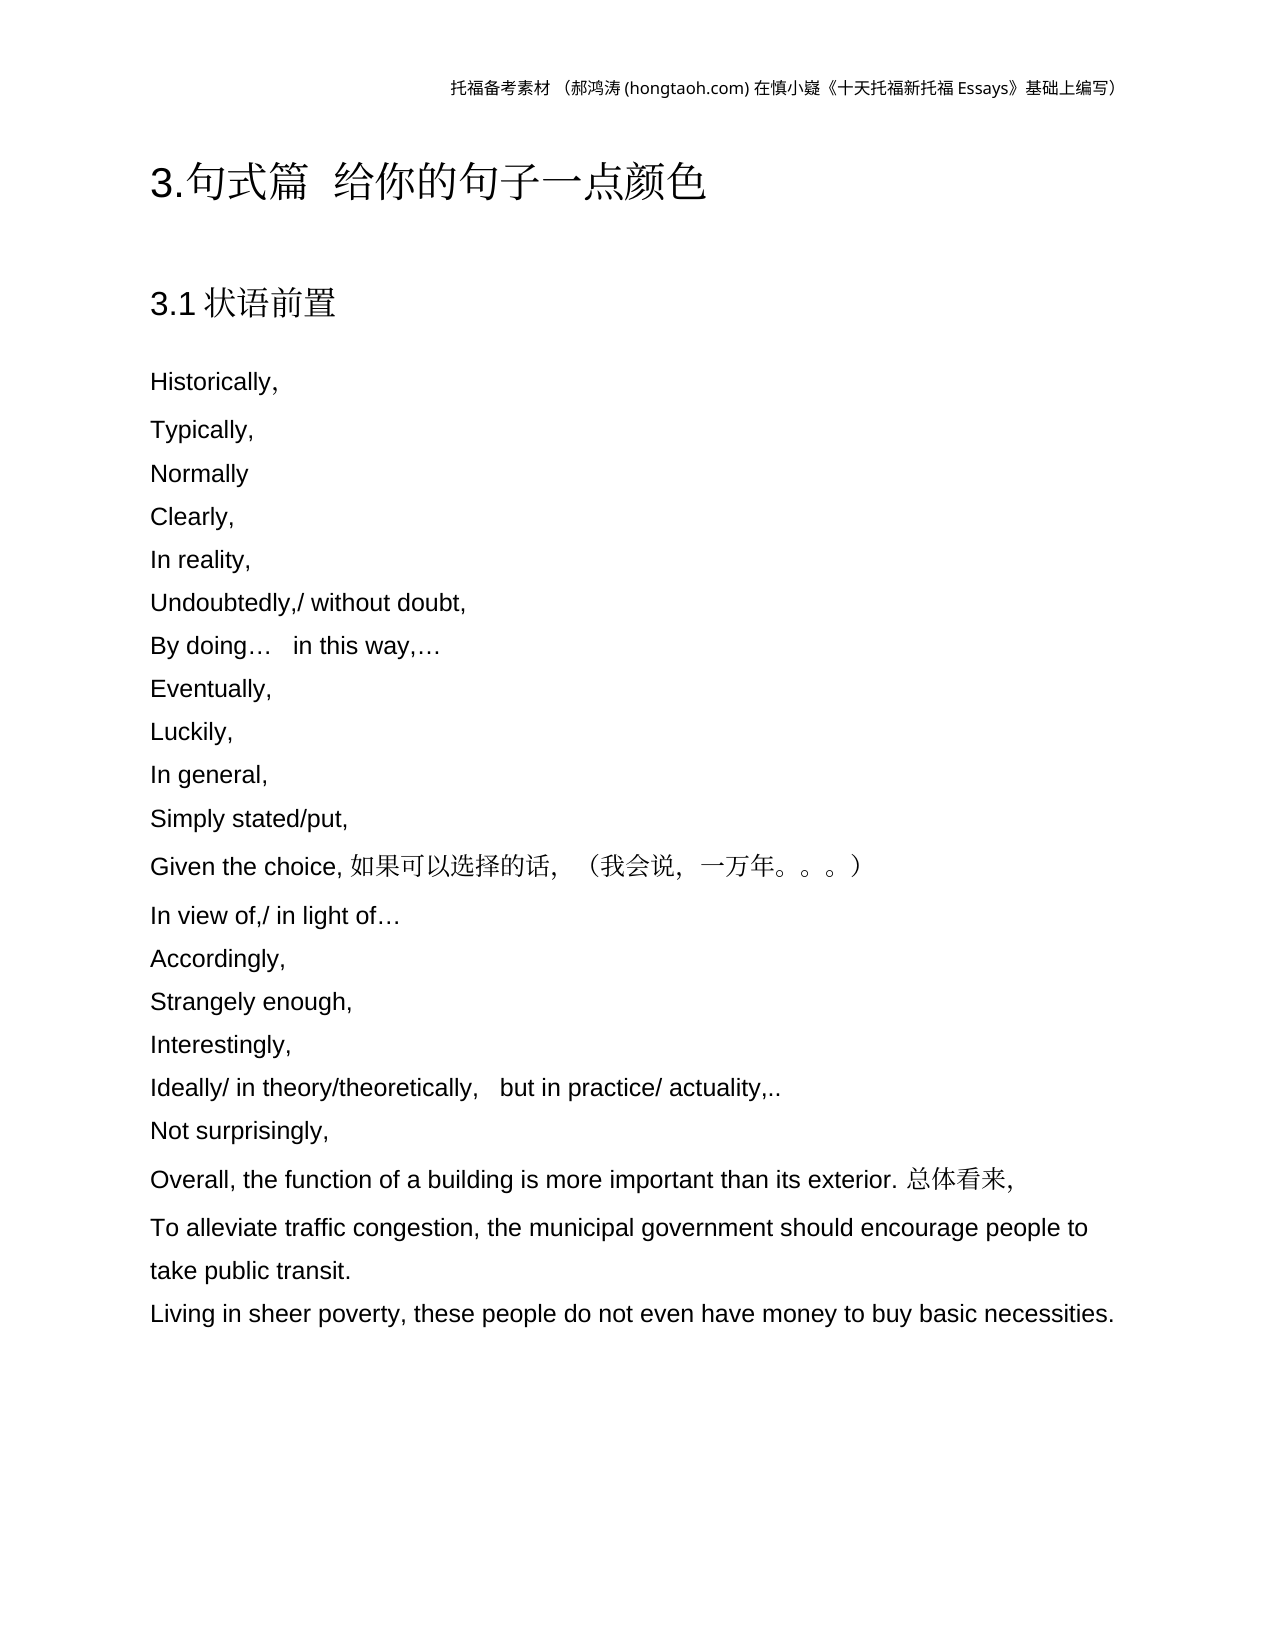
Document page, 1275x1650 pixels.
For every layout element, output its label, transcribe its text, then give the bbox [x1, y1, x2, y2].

text By doing… in this way,… [150, 631, 1125, 660]
text Not surprisingly, [150, 1116, 1125, 1145]
text Historically， [150, 362, 1125, 398]
text Eventually, [150, 674, 1125, 703]
text Living in sheer poverty, these people do not even have money to buy basic necessities. [150, 1299, 1125, 1328]
text Undoubtedly,/ without doubt, [150, 588, 1125, 617]
subtitle 3.1状语前置 [150, 277, 1125, 325]
text Accordingly, [150, 944, 1125, 972]
text In view of,/ in light of… [150, 901, 1125, 929]
text Overall, the function of a building is more important than its exterior. 总体看来， [150, 1159, 1125, 1195]
text Given the choice, 如果可以选择的话，（我会说，一万年。。。） [150, 847, 1125, 883]
text Luckily, [150, 717, 1125, 746]
subtitle 3.句式篇 给你的句子一点颜色 [150, 150, 1125, 210]
text Interestingly, [150, 1030, 1125, 1059]
text Strangely enough, [150, 987, 1125, 1016]
text Simply stated/put, [150, 804, 1125, 832]
text In general, [150, 761, 1125, 789]
text Normally [150, 459, 1125, 487]
text In reality, [150, 545, 1125, 574]
text To alleviate traffic congestion, the municipal government should encourage people to take public transit. [150, 1213, 1125, 1285]
text Ideally/ in theory/theoretically, but in practice/ actuality,.. [150, 1073, 1125, 1102]
text Clearly, [150, 502, 1125, 531]
text Typically, [150, 416, 1125, 444]
